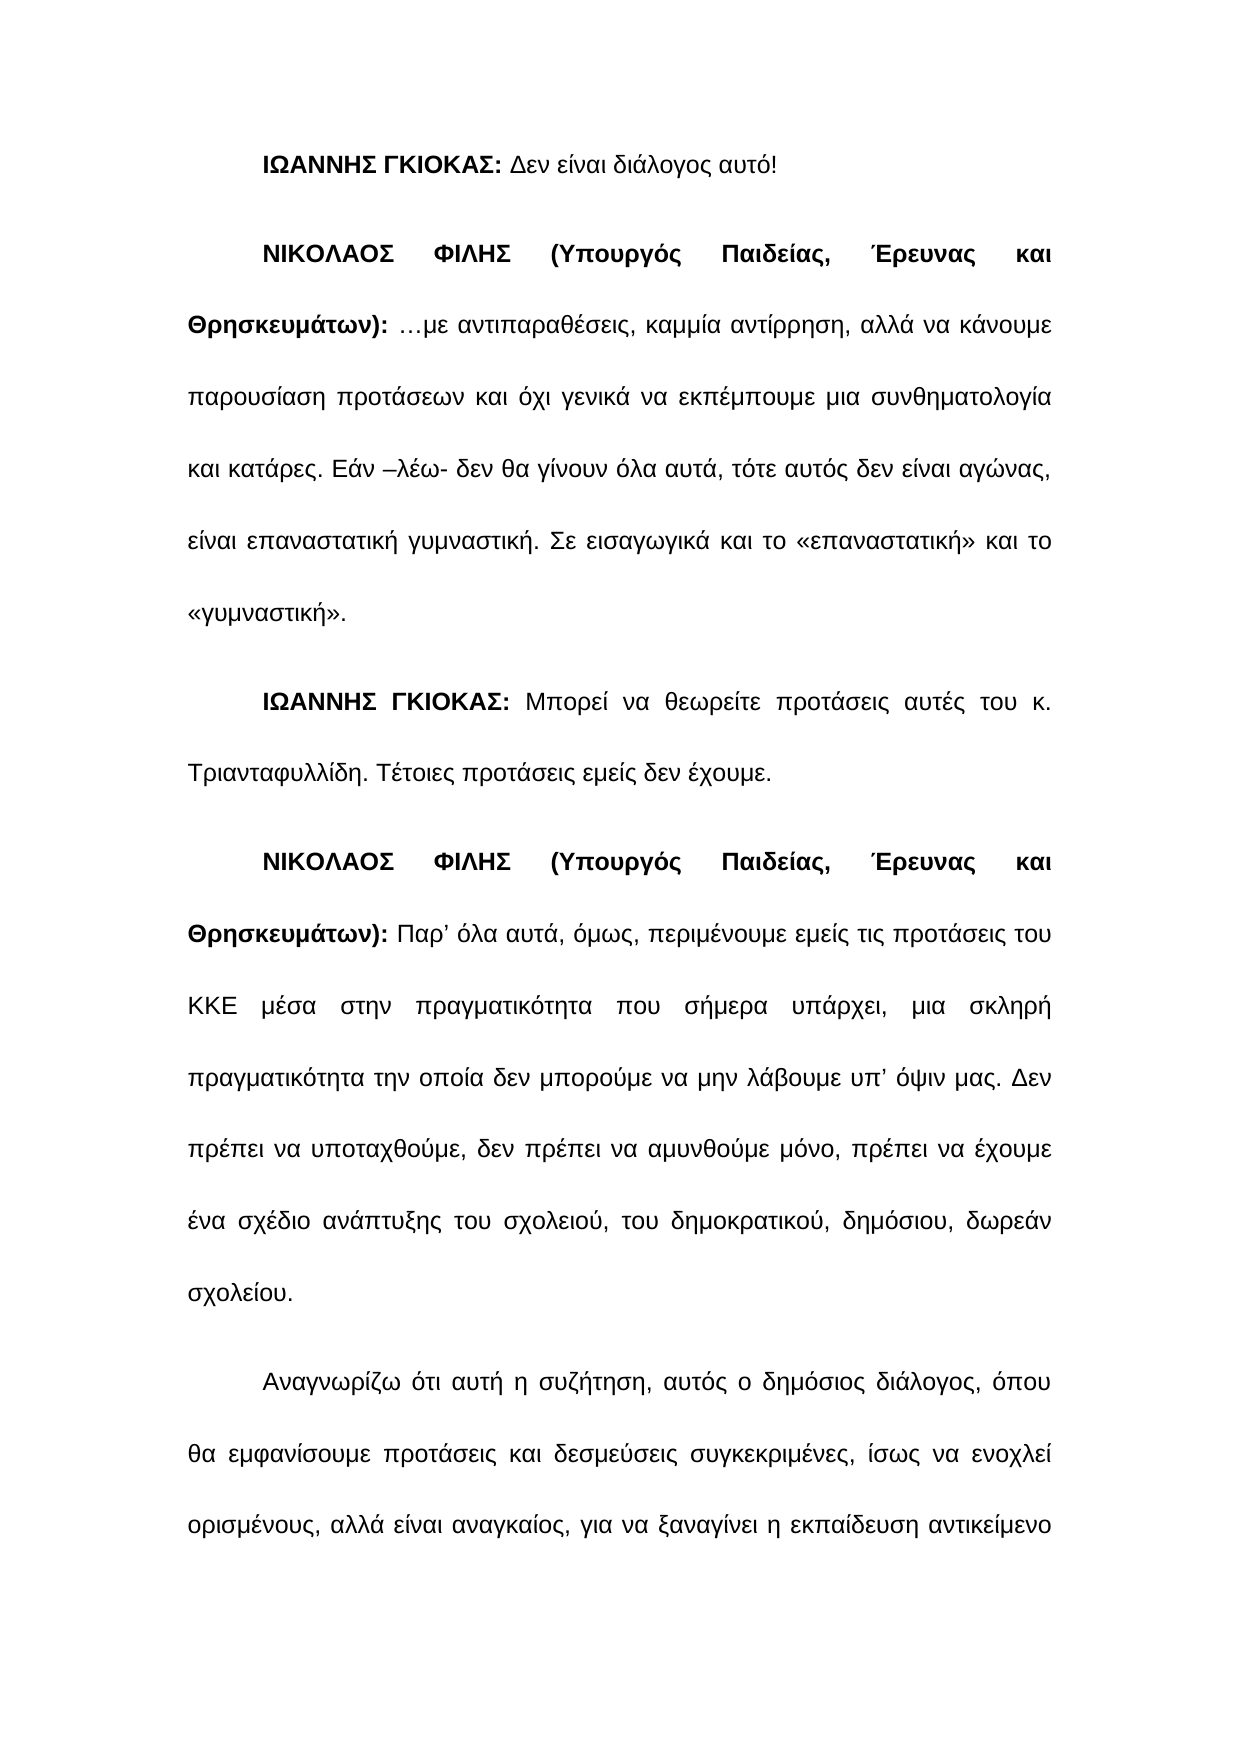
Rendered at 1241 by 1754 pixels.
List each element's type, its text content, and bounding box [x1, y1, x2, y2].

text ΝΙΚΟΛΑΟΣ ΦΙΛΗΣ (Υπουργός Παιδείας, Έρευνας και Θρησκευμάτων): …με αντιπαραθέσεις, καμμία αντίρρηση, αλλά να κάνουμε παρουσίαση προτάσεων και όχι γενικά να εκπέμπουμε μια συνθηματολογία και κατάρες. Εάν –λέω- δεν θα γίνουν όλα αυτά, τότε αυτός δεν είναι αγώνας, είναι επαναστατική γυμναστική. Σε εισαγωγικά και το «επαναστατική» και το «γυμναστική». [187, 238, 1053, 627]
text ΙΩΑΝΝΗΣ ΓΚΙΟΚΑΣ: Μπορεί να θεωρείτε προτάσεις αυτές του κ. Τριανταφυλλίδη. Τέτοιες προτάσεις εμείς δεν έχουμε. [187, 686, 1053, 787]
text ΝΙΚΟΛΑΟΣ ΦΙΛΗΣ (Υπουργός Παιδείας, Έρευνας και Θρησκευμάτων): Παρ’ όλα αυτά, όμως, περιμένουμε εμείς τις προτάσεις του ΚΚΕ μέσα στην πραγματικότητα που σήμερα υπάρχει, μια σκληρή πραγματικότητα την οποία δεν μπορούμε να μην λάβουμε υπ’ όψιν μας. Δεν πρέπει να υποταχθούμε, δεν πρέπει να αμυνθούμε μόνο, πρέπει να έχουμε ένα σχέδιο ανάπτυξης του σχολειού, του δημοκρατικού, δημόσιου, δωρεάν σχολείου. [187, 847, 1053, 1307]
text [187, 1367, 1053, 1539]
text ΙΩΑΝΝΗΣ ΓΚΙΟΚΑΣ: Δεν είναι διάλογος αυτό! [187, 150, 1053, 179]
